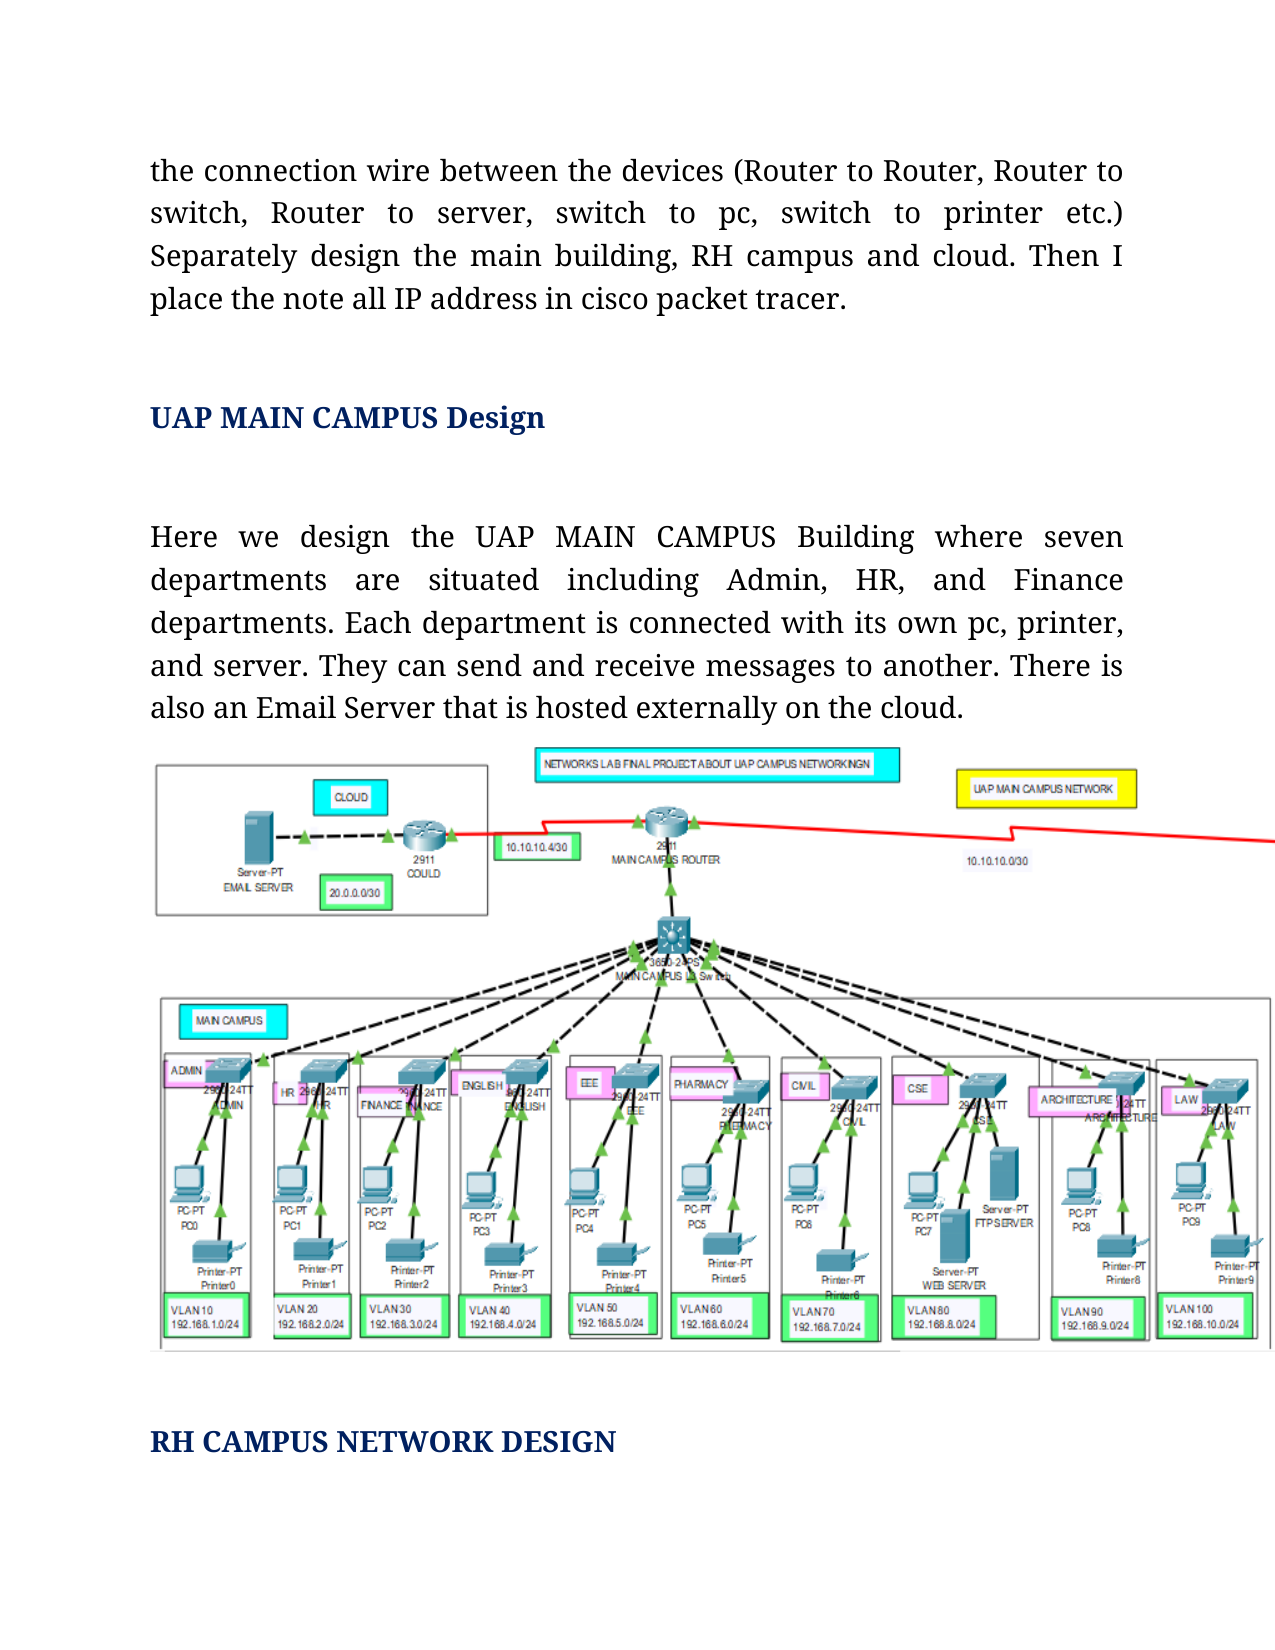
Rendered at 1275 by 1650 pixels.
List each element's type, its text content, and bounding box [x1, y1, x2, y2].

text UAP MAIN CAMPUS Design [150, 397, 1125, 437]
text Here we design the UAP MAIN CAMPUS Building where seven departments are situated including Admin, HR, and Finance departments. Each department is connected with its own pc, printer, and server. They can send and receive messages to another. There is also an Email Server that is hosted externally on the cloud. [150, 516, 1125, 727]
picture [150, 747, 1275, 1352]
text RH CAMPUS NETWORK DESIGN [150, 1421, 1125, 1461]
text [150, 150, 1125, 318]
